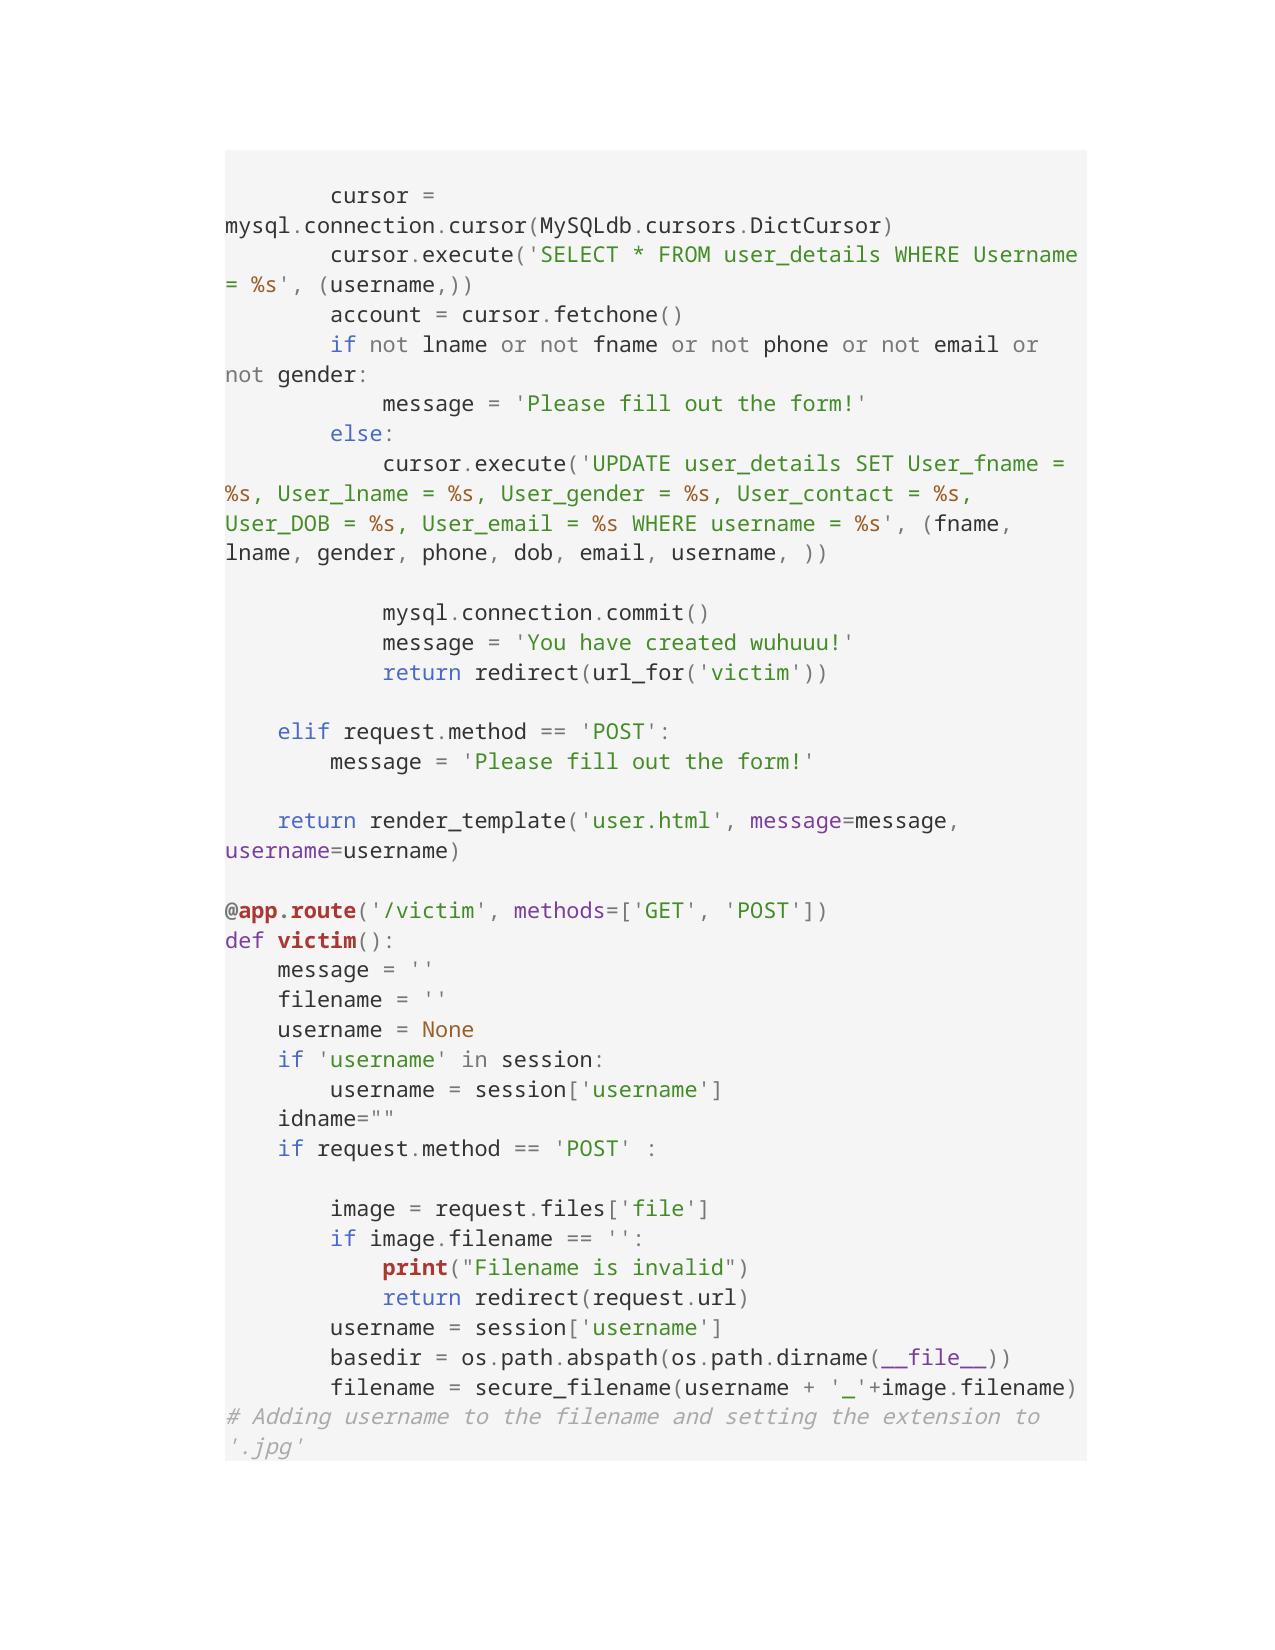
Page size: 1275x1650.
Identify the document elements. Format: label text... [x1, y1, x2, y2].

text @app.route('/victim', methods=['GET', 'POST']) [225, 895, 1087, 924]
text username = session['username'] [225, 1073, 1087, 1103]
text if 'username' in session: [225, 1044, 1087, 1073]
text idname="" [225, 1103, 1087, 1133]
text return redirect(url_for('victim')) [225, 656, 1087, 686]
text elif request.method == 'POST': [225, 716, 1087, 746]
text message = 'You have created wuhuuu!' [225, 627, 1087, 656]
text def victim(): [225, 924, 1087, 954]
text account = cursor.fetchone() [225, 299, 1087, 329]
text print("Filename is invalid") [225, 1252, 1087, 1282]
text else: [225, 418, 1087, 448]
text image = request.files['file'] [225, 1193, 1087, 1222]
text cursor.execute('UPDATE user_details SET User_fname = %s, User_lname = %s, User_gender = %s, User_contact = %s, User_DOB = %s, User_email = %s WHERE username = %s', (fname, lname, gender, phone, dob, email, username, )) [225, 448, 1087, 567]
text username = session['username'] [225, 1312, 1087, 1342]
text message = '' [225, 954, 1087, 984]
text cursor = mysql.connection.cursor(MySQLdb.cursors.DictCursor) [225, 180, 1087, 239]
text cursor.execute('SELECT * FROM user_details WHERE Username = %s', (username,)) [225, 239, 1087, 299]
text filename = secure_filename(username + '_'+image.filename) # Adding username to the filename and setting the extension to '.jpg' [225, 1371, 1087, 1461]
text filename = '' [225, 984, 1087, 1014]
text mysql.connection.commit() [225, 597, 1087, 627]
text if image.filename == '': [225, 1222, 1087, 1252]
text return render_template('user.html', message=message, username=username) [225, 805, 1087, 865]
text username = None [225, 1014, 1087, 1044]
text if not lname or not fname or not phone or not email or not gender: [225, 329, 1087, 388]
text basedir = os.path.abspath(os.path.dirname(__file__)) [225, 1342, 1087, 1371]
text if request.method == 'POST' : [225, 1133, 1087, 1163]
text return redirect(request.url) [225, 1282, 1087, 1312]
text message = 'Please fill out the form!' [225, 388, 1087, 418]
text message = 'Please fill out the form!' [225, 746, 1087, 776]
